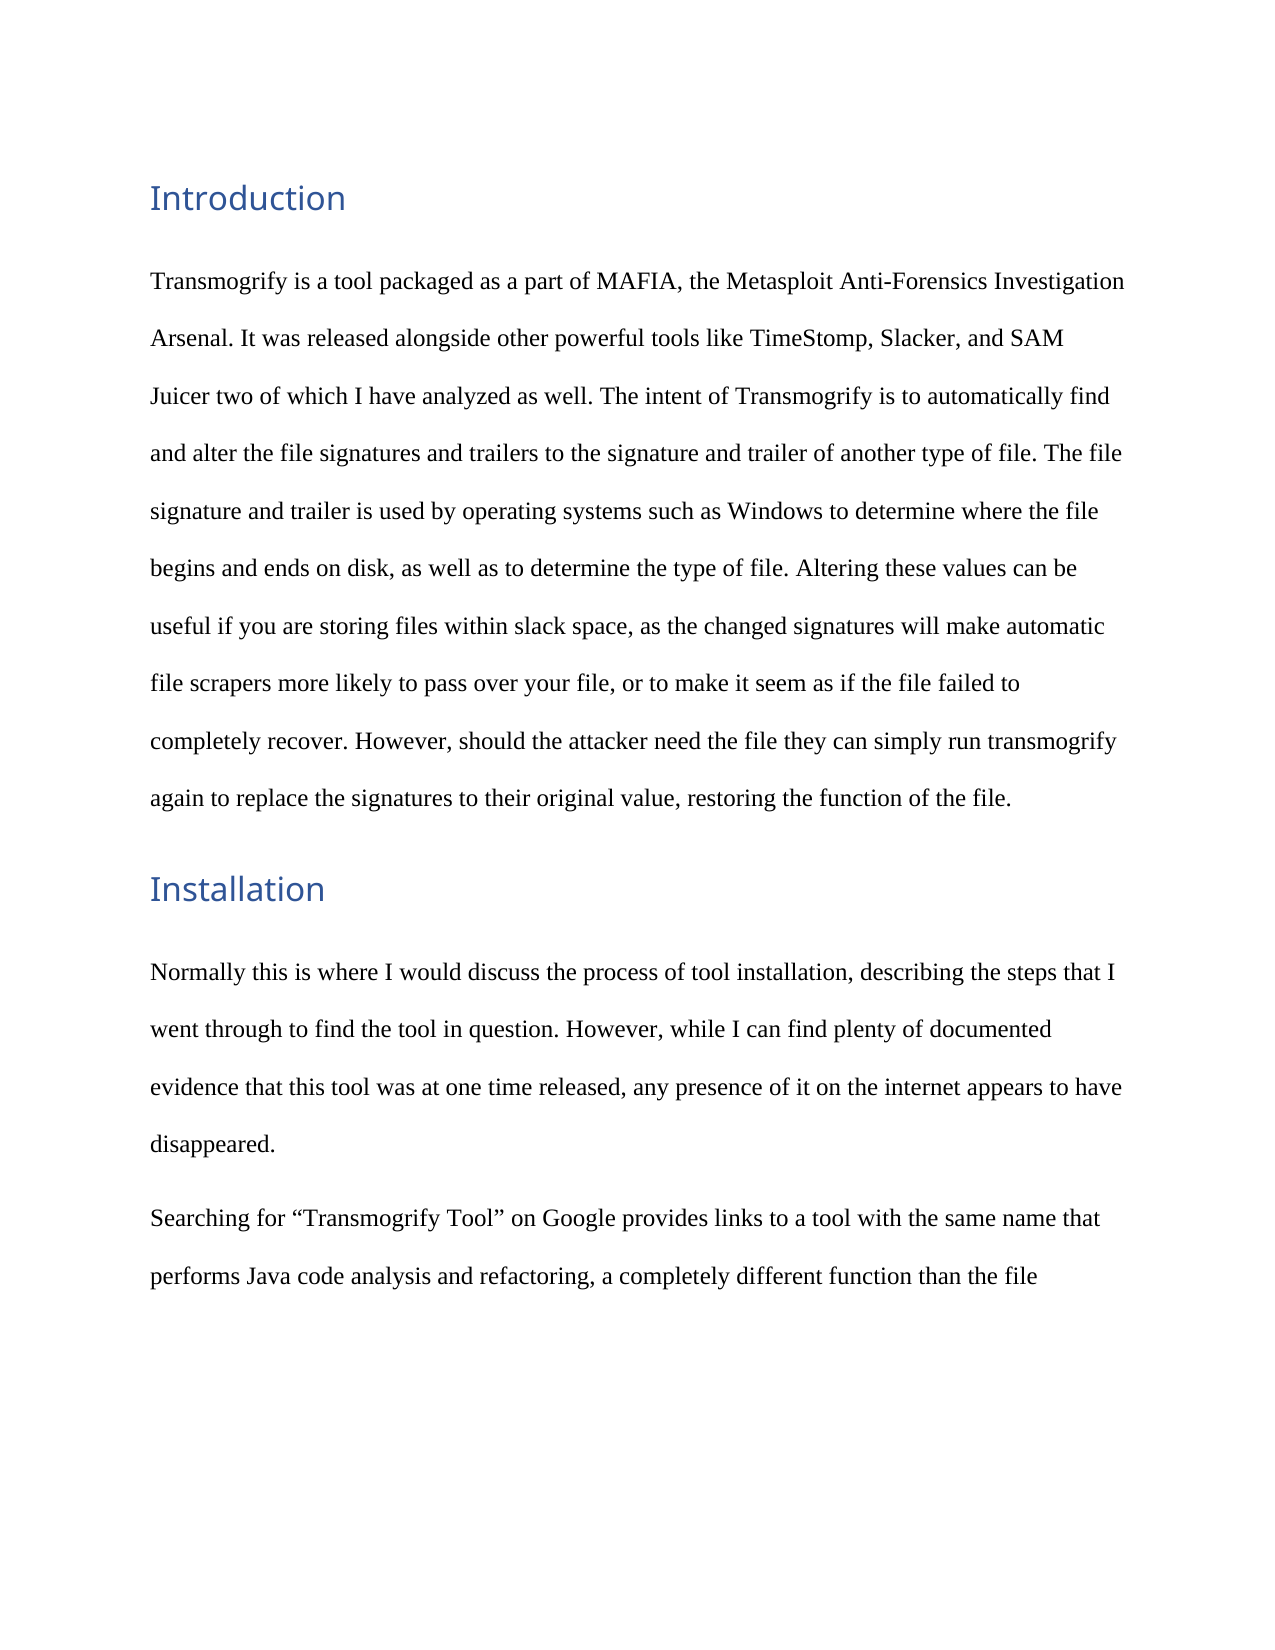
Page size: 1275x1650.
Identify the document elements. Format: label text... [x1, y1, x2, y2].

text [150, 1203, 1125, 1289]
subtitle Introduction [150, 175, 1125, 220]
subtitle Installation [150, 866, 1125, 911]
text Transmogrify is a tool packaged as a part of MAFIA, the Metasploit Anti-Forensics Investigation Arsenal. It was released alongside other powerful tools like TimeStomp, Slacker, and SAM Juicer two of which I have analyzed as well. The intent of Transmogrify is to automatically find and alter the file signatures and trailers to the signature and trailer of another type of file. The file signature and trailer is used by operating systems such as Windows to determine where the file begins and ends on disk, as well as to determine the type of file. Altering these values can be useful if you are storing files within slack space, as the changed signatures will make automatic file scrapers more likely to pass over your file, or to make it seem as if the file failed to completely recover. However, should the attacker need the file they can simply run transmogrify again to replace the signatures to their original value, restoring the function of the file. [150, 266, 1125, 812]
text Normally this is where I would discuss the process of tool installation, describing the steps that I went through to find the tool in question. However, while I can find plenty of documented evidence that this tool was at one time released, any presence of it on the internet appears to have disappeared. [150, 957, 1125, 1158]
